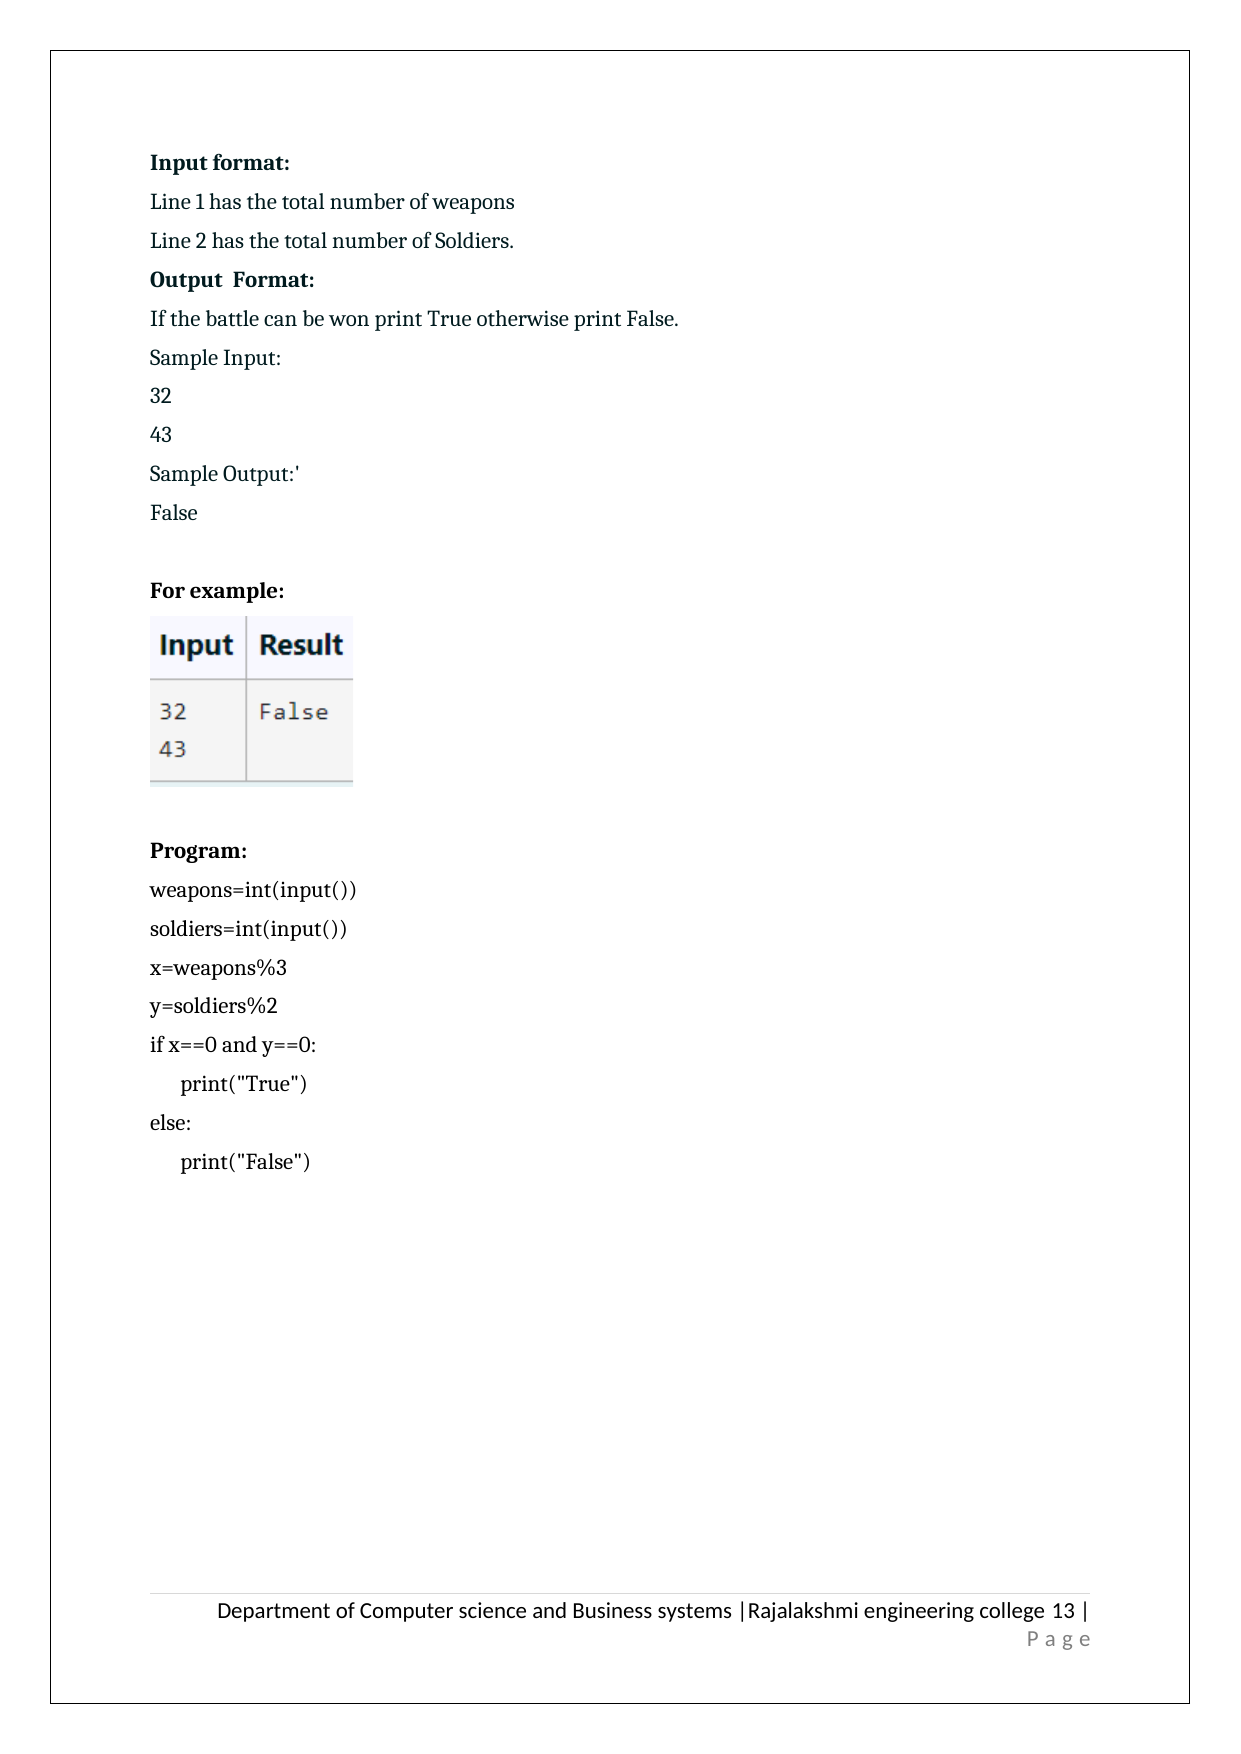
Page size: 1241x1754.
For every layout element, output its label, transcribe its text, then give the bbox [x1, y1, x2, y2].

text Line 2 has the total number of Soldiers. [150, 228, 1090, 254]
text y=soldiers%2 [150, 993, 1090, 1020]
picture [150, 616, 354, 787]
text if x==0 and y==0: [150, 1032, 1090, 1058]
text else: [150, 1110, 1090, 1136]
text 43 [150, 422, 1090, 448]
text If the battle can be won print True otherwise print False. [150, 305, 1090, 332]
text Output Format: [150, 267, 1090, 293]
text x=weapons%3 [150, 954, 1090, 981]
text For example: [150, 577, 1090, 604]
text soldiers=int(input()) [150, 916, 1090, 942]
text Input format: [150, 150, 1090, 176]
text False [150, 500, 1090, 526]
text Sample Input: [150, 344, 1090, 371]
text Sample Output:' [150, 461, 1090, 487]
text print("False") [150, 1149, 1090, 1175]
text print("True") [150, 1071, 1090, 1097]
text Line 1 has the total number of weapons [150, 189, 1090, 215]
text 32 [150, 383, 1090, 409]
text Program: [150, 838, 1090, 864]
text weapons=int(input()) [150, 877, 1090, 903]
